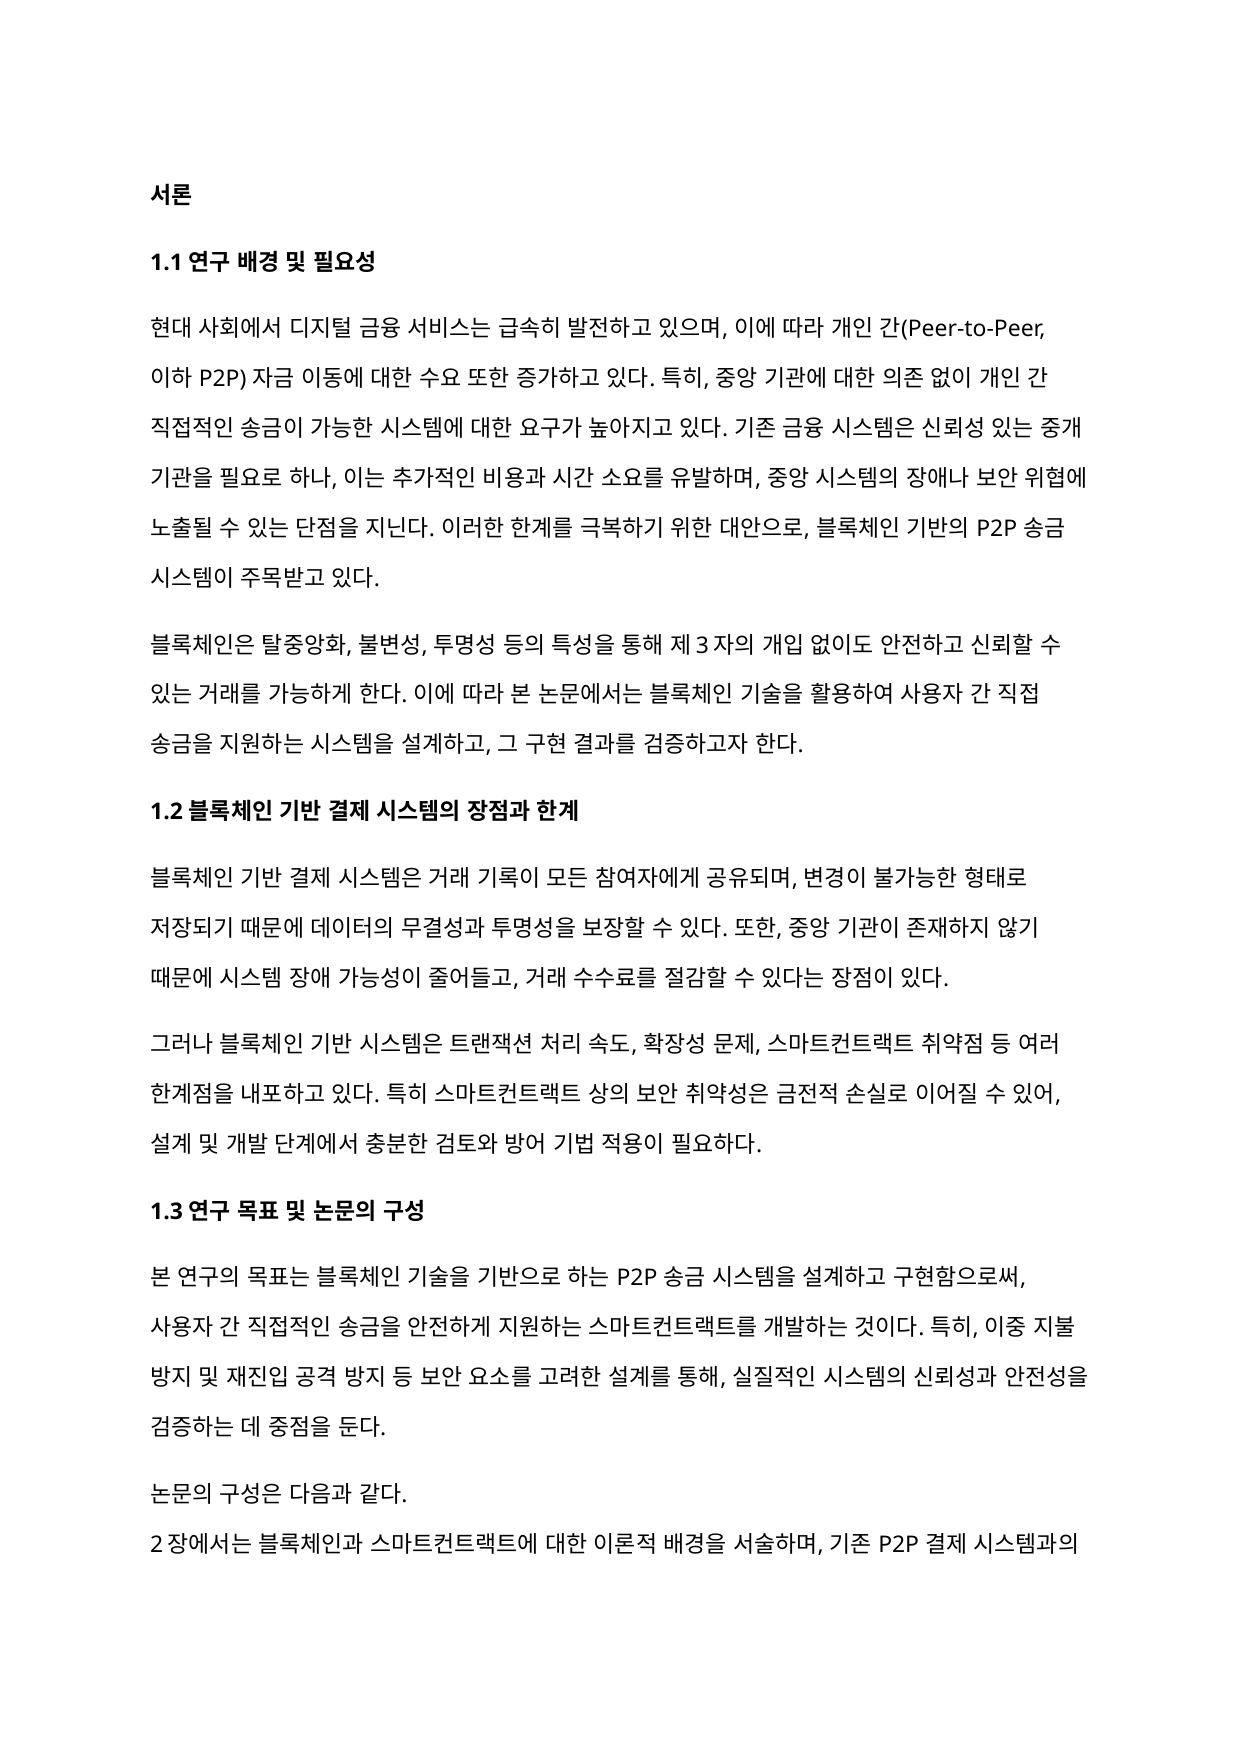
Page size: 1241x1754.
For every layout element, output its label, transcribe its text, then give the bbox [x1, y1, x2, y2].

text 그러나 블록체인 기반 시스템은 트랜잭션 처리 속도, 확장성 문제, 스마트컨트랙트 취약점 등 여러 한계점을 내포하고 있다. 특히 스마트컨트랙트 상의 보안 취약성은 금전적 손실로 이어질 수 있어, 설계 및 개발 단계에서 충분한 검토와 방어 기법 적용이 필요하다. [150, 1026, 1090, 1159]
text 블록체인 기반 결제 시스템은 거래 기록이 모든 참여자에게 공유되며, 변경이 불가능한 형태로 저장되기 때문에 데이터의 무결성과 투명성을 보장할 수 있다. 또한, 중앙 기관이 존재하지 않기 때문에 시스템 장애 가능성이 줄어들고, 거래 수수료를 절감할 수 있다는 장점이 있다. [150, 859, 1090, 993]
text 1.2 블록체인 기반 결제 시스템의 장점과 한계 [150, 793, 1090, 826]
text 1.3 연구 목표 및 논문의 구성 [150, 1192, 1090, 1226]
text 서론 [150, 177, 1090, 210]
text 1.1 연구 배경 및 필요성 [150, 244, 1090, 277]
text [150, 1476, 1090, 1559]
text 블록체인은 탈중앙화, 불변성, 투명성 등의 특성을 통해 제3자의 개입 없이도 안전하고 신뢰할 수 있는 거래를 가능하게 한다. 이에 따라 본 논문에서는 블록체인 기술을 활용하여 사용자 간 직접 송금을 지원하는 시스템을 설계하고, 그 구현 결과를 검증하고자 한다. [150, 626, 1090, 759]
text 본 연구의 목표는 블록체인 기술을 기반으로 하는 P2P 송금 시스템을 설계하고 구현함으로써, 사용자 간 직접적인 송금을 안전하게 지원하는 스마트컨트랙트를 개발하는 것이다. 특히, 이중 지불 방지 및 재진입 공격 방지 등 보안 요소를 고려한 설계를 통해, 실질적인 시스템의 신뢰성과 안전성을 검증하는 데 중점을 둔다. [150, 1259, 1090, 1442]
text 현대 사회에서 디지털 금융 서비스는 급속히 발전하고 있으며, 이에 따라 개인 간(Peer-to-Peer, 이하 P2P) 자금 이동에 대한 수요 또한 증가하고 있다. 특히, 중앙 기관에 대한 의존 없이 개인 간 직접적인 송금이 가능한 시스템에 대한 요구가 높아지고 있다. 기존 금융 시스템은 신뢰성 있는 중개 기관을 필요로 하나, 이는 추가적인 비용과 시간 소요를 유발하며, 중앙 시스템의 장애나 보안 위협에 노출될 수 있는 단점을 지닌다. 이러한 한계를 극복하기 위한 대안으로, 블록체인 기반의 P2P 송금 시스템이 주목받고 있다. [150, 310, 1090, 593]
